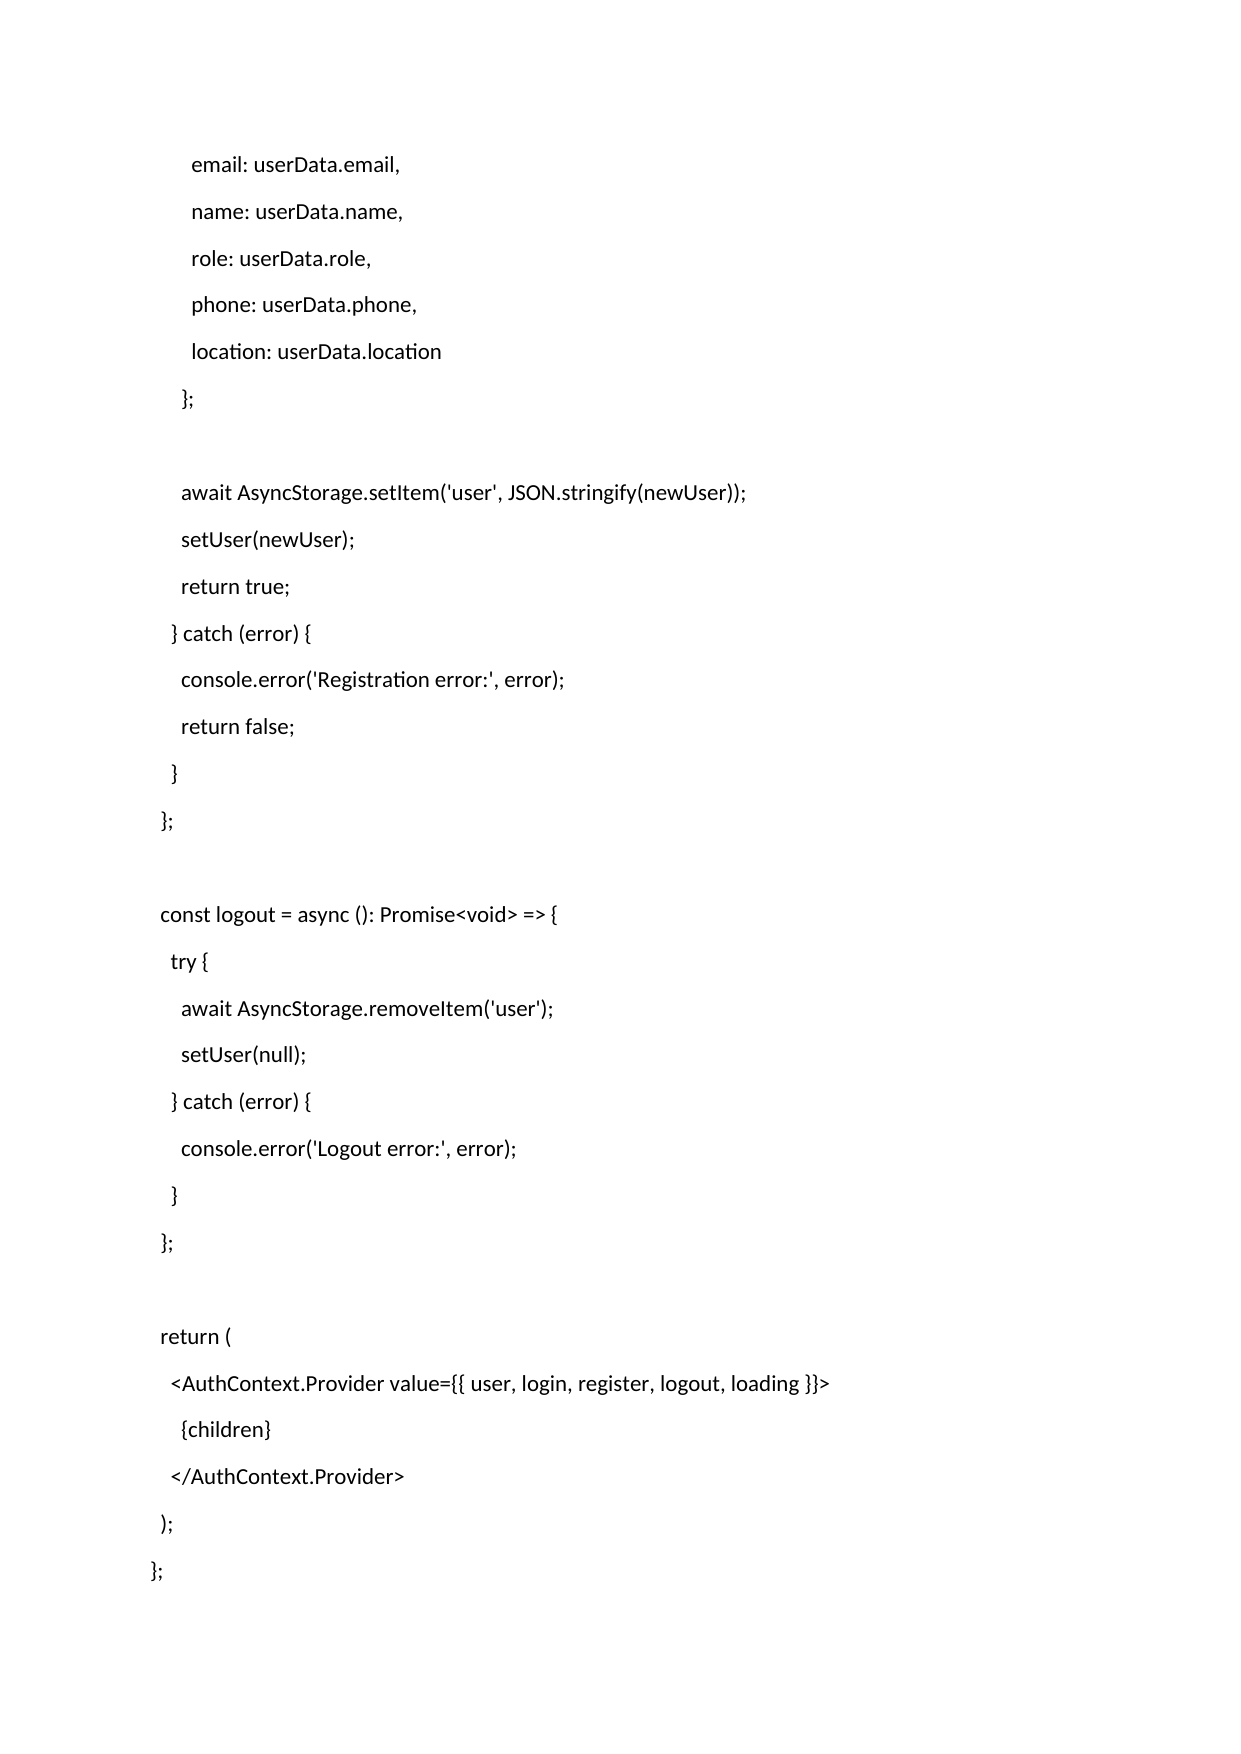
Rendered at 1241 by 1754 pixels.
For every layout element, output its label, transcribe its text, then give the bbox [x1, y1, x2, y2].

text } [150, 1181, 1090, 1209]
text console.error('Registration error:', error); [150, 666, 1090, 694]
text } [150, 759, 1090, 787]
text }; [150, 384, 1090, 412]
text location: userData.location [150, 337, 1090, 366]
text return false; [150, 712, 1090, 741]
text ); [150, 1509, 1090, 1537]
text console.error('Logout error:', error); [150, 1134, 1090, 1162]
text } catch (error) { [150, 1087, 1090, 1116]
text }; [150, 806, 1090, 834]
text <AuthContext.Provider value={{ user, login, register, logout, loading }}> [150, 1369, 1090, 1397]
text try { [150, 947, 1090, 975]
text }; [150, 1228, 1090, 1256]
text email: userData.email, [150, 150, 1090, 178]
text name: userData.name, [150, 197, 1090, 225]
text } catch (error) { [150, 619, 1090, 647]
text return true; [150, 572, 1090, 600]
text phone: userData.phone, [150, 291, 1090, 319]
text setUser(null); [150, 1041, 1090, 1069]
text const logout = async (): Promise<void> => { [150, 900, 1090, 928]
text </AuthContext.Provider> [150, 1462, 1090, 1491]
text return ( [150, 1322, 1090, 1350]
text {children} [150, 1416, 1090, 1444]
text await AsyncStorage.setItem('user', JSON.stringify(newUser)); [150, 478, 1090, 506]
text setUser(newUser); [150, 525, 1090, 553]
text role: userData.role, [150, 244, 1090, 272]
text await AsyncStorage.removeItem('user'); [150, 994, 1090, 1022]
text }; [150, 1556, 1090, 1584]
